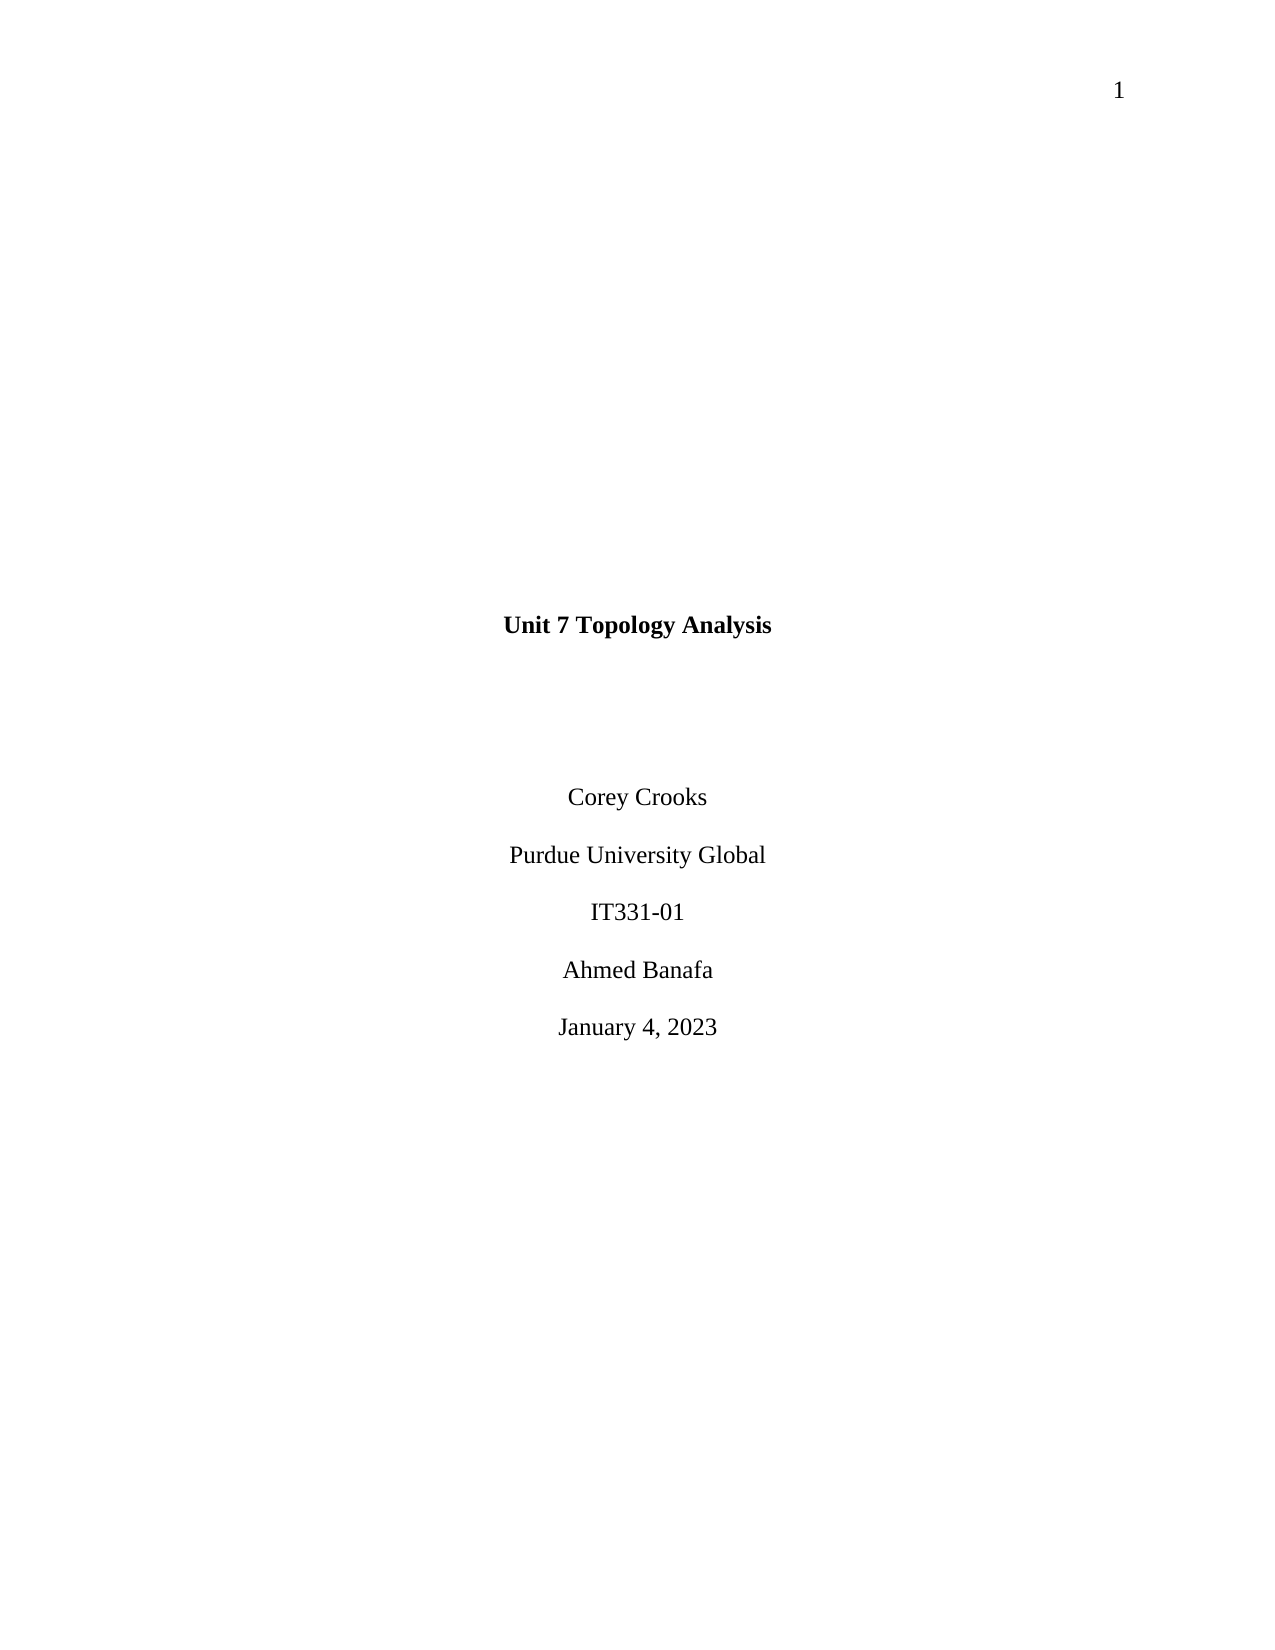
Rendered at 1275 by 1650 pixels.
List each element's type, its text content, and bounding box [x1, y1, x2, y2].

text January 4, 2023 [150, 1012, 1125, 1041]
text Ahmed Banafa [150, 955, 1125, 984]
text Corey Crooks [150, 782, 1125, 811]
text Purdue University Global [150, 840, 1125, 869]
text Unit 7 Topology Analysis [150, 610, 1125, 639]
text IT331-01 [150, 897, 1125, 926]
